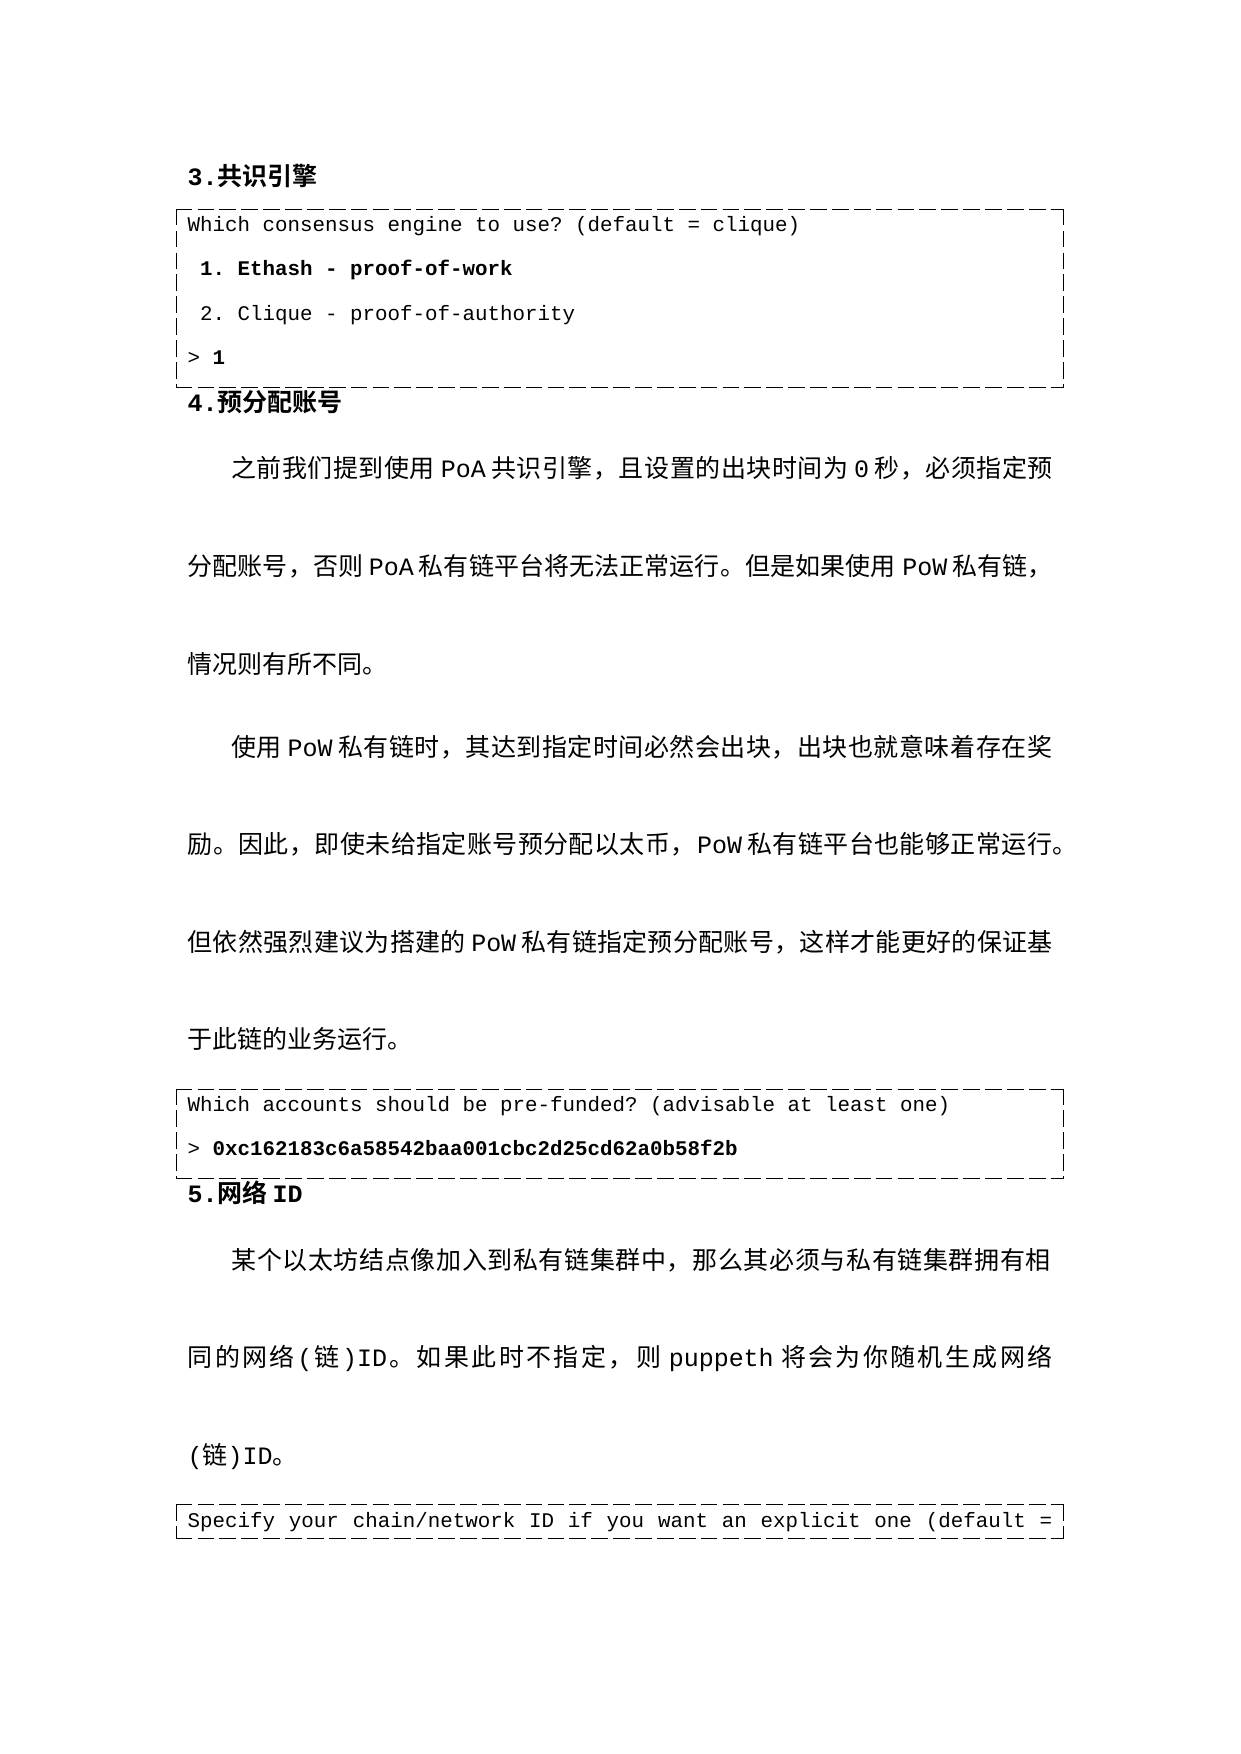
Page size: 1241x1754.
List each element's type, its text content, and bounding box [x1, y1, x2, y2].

text 3.共识引擎 [187, 162, 1053, 194]
text 使用PoW私有链时，其达到指定时间必然会出块，出块也就意味着存在奖励。因此，即使未给指定账号预分配以太币，PoW私有链平台也能够正常运行。但依然强烈建议为搭建的PoW私有链指定预分配账号，这样才能更好的保证基于此链的业务运行。 [187, 713, 1053, 1070]
text 某个以太坊结点像加入到私有链集群中，那么其必须与私有链集群拥有相同的网络(链)ID。如果此时不指定，则puppeth将会为你随机生成网络(链)ID。 [187, 1226, 1053, 1486]
table_header Which accounts should be pre-funded? (advisable at least one) > 0xc162183c6a58542baa001cbc2d25cd62a0b58f2b [176, 1089, 1064, 1178]
text 4.预分配账号 [187, 388, 1053, 421]
text 之前我们提到使用PoA共识引擎，且设置的出块时间为0秒，必须指定预分配账号，否则PoA私有链平台将无法正常运行。但是如果使用PoW私有链，情况则有所不同。 [187, 435, 1053, 695]
text 5.网络ID [187, 1179, 1053, 1212]
table_header Which consensus engine to use? (default = clique) 1. Ethash - proof-of-work 2. Clique - proof-of-authority > 1 [176, 209, 1064, 387]
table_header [176, 1504, 1064, 1538]
